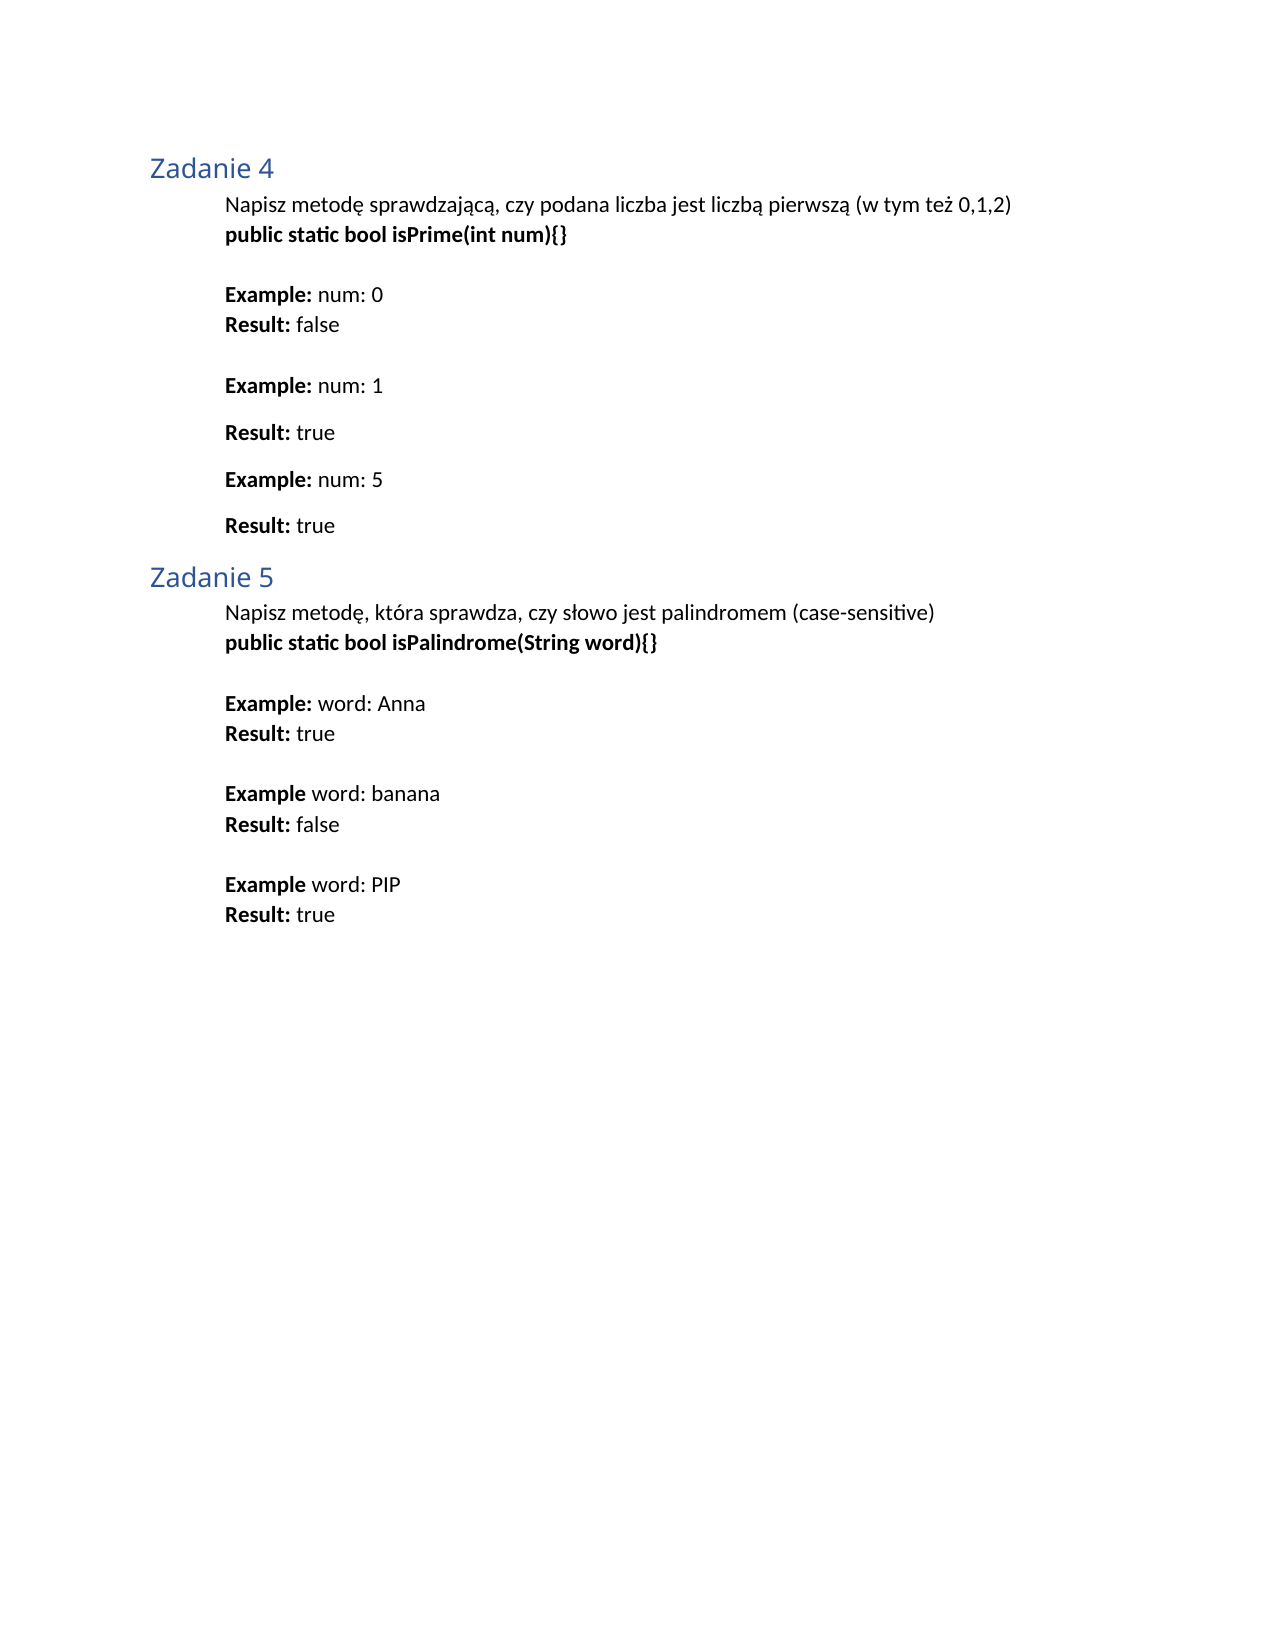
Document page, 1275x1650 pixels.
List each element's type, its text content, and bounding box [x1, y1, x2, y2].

list Result: false [225, 810, 1125, 838]
subtitle Zadanie 4 [150, 150, 1125, 187]
text Result: true [150, 418, 1125, 446]
list Napisz metodę sprawdzającą, czy podana liczba jest liczbą pierwszą (w tym też 0,1,2) public static bool isPrime(int num){} [225, 190, 1125, 248]
list Result: true [225, 719, 1125, 747]
list Example word: banana [225, 779, 1125, 808]
list Example word: PIP [225, 870, 1125, 898]
list Napisz metodę, która sprawdza, czy słowo jest palindromem (case-sensitive) public static bool isPalindrome(String word){} [225, 598, 1125, 657]
text Result: true [150, 512, 1125, 540]
list Example: num: 1 [225, 371, 1125, 399]
list Example: num: 0 [225, 280, 1125, 308]
list Example: word: Anna [225, 689, 1125, 717]
list Example: num: 5 [225, 465, 1125, 493]
list Result: true [225, 900, 1125, 928]
subtitle Zadanie 5 [150, 558, 1125, 595]
list Result: false [225, 311, 1125, 339]
